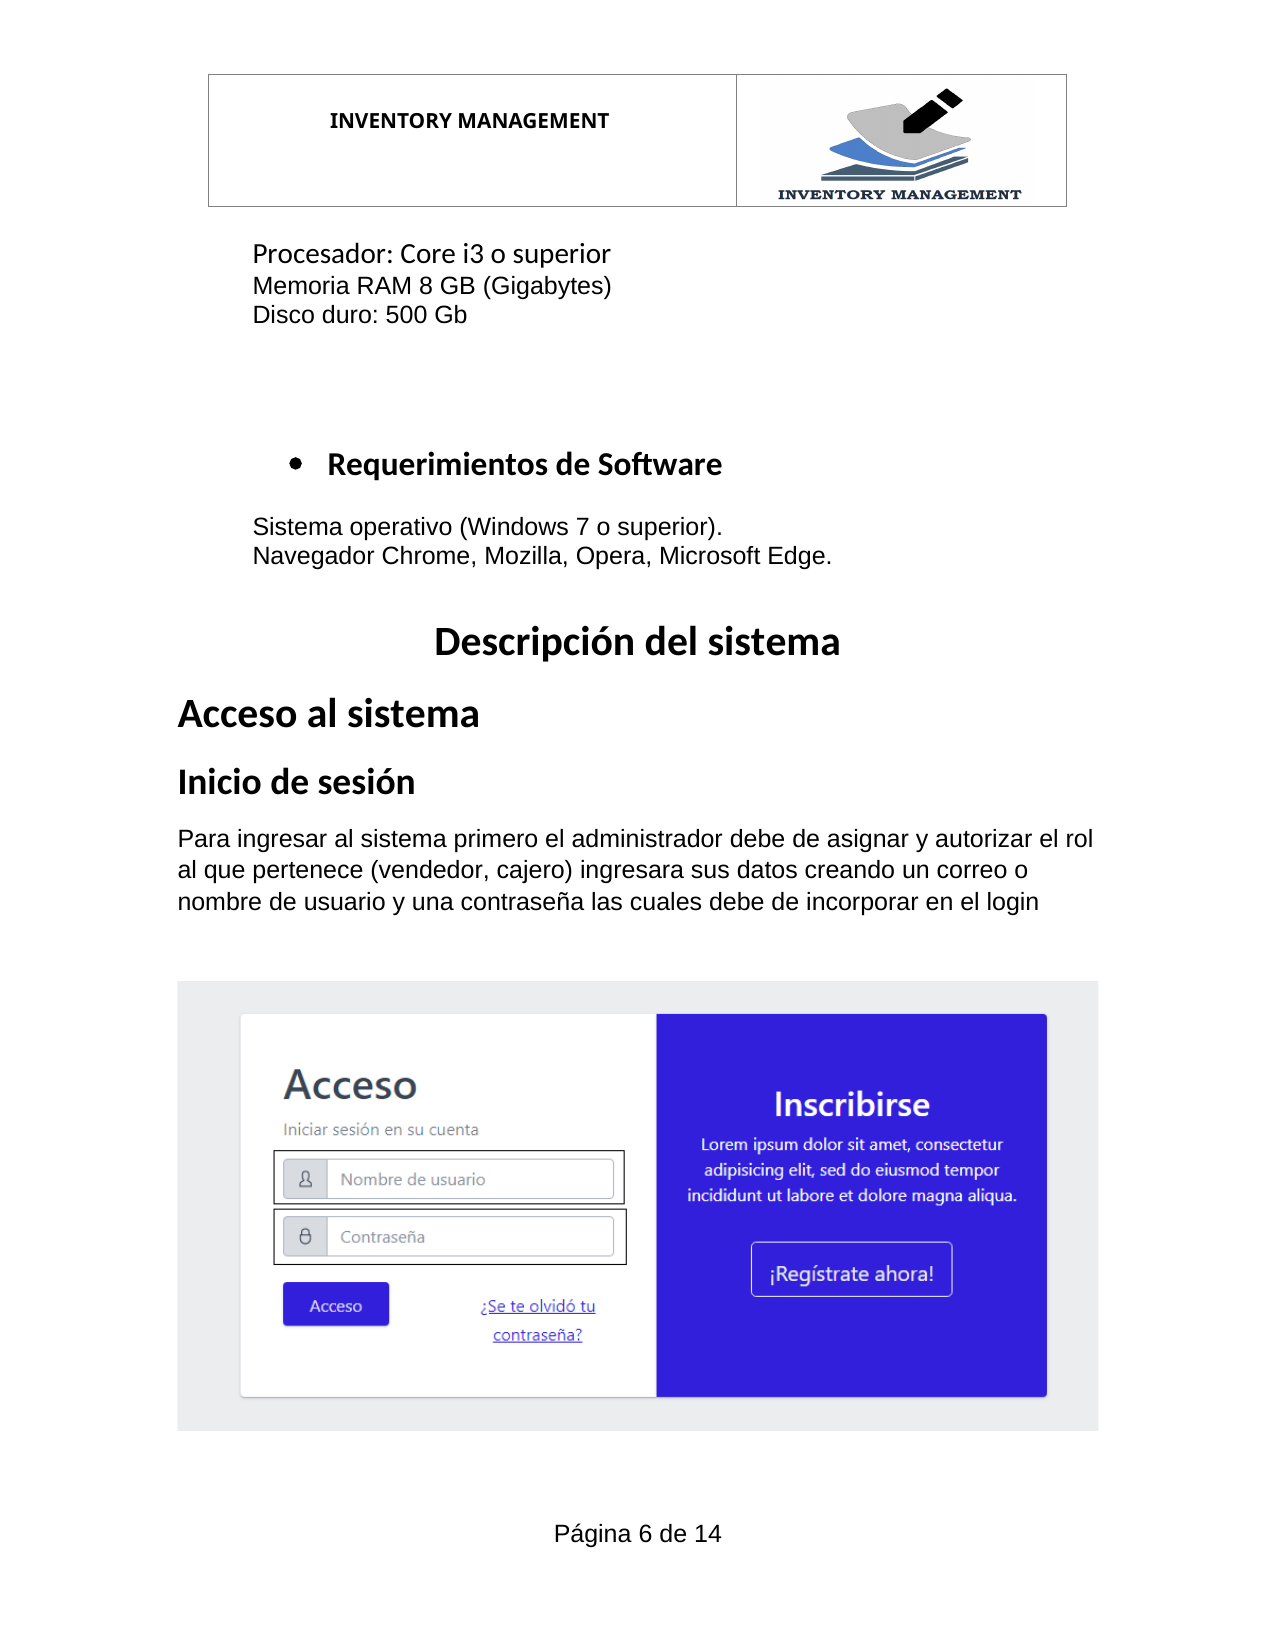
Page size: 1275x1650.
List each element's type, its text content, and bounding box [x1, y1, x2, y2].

text Navegador Chrome, Mozilla, Opera, Microsoft Edge. [252, 541, 1098, 570]
text Inicio de sesión [177, 758, 1098, 804]
list Requerimientos de Software [290, 443, 1098, 483]
picture [177, 981, 1099, 1431]
text Descripción del sistema [177, 615, 1098, 666]
text Disco duro: 500 Gb [252, 300, 1098, 328]
text Sistema operativo (Windows 7 o superior). [252, 512, 1098, 541]
text Procesador: Core i3 o superior [252, 235, 1098, 271]
picture [761, 77, 1035, 204]
text Memoria RAM 8 GB (Gigabytes) [252, 271, 1098, 300]
text Acceso al sistema [177, 687, 1098, 737]
text Para ingresar al sistema primero el administrador debe de asignar y autorizar el rol al que pertenece (vendedor, cajero) ingresara sus datos creando un correo o nombre de usuario y una contraseña las cuales debe de incorporar en el login [177, 824, 1098, 915]
